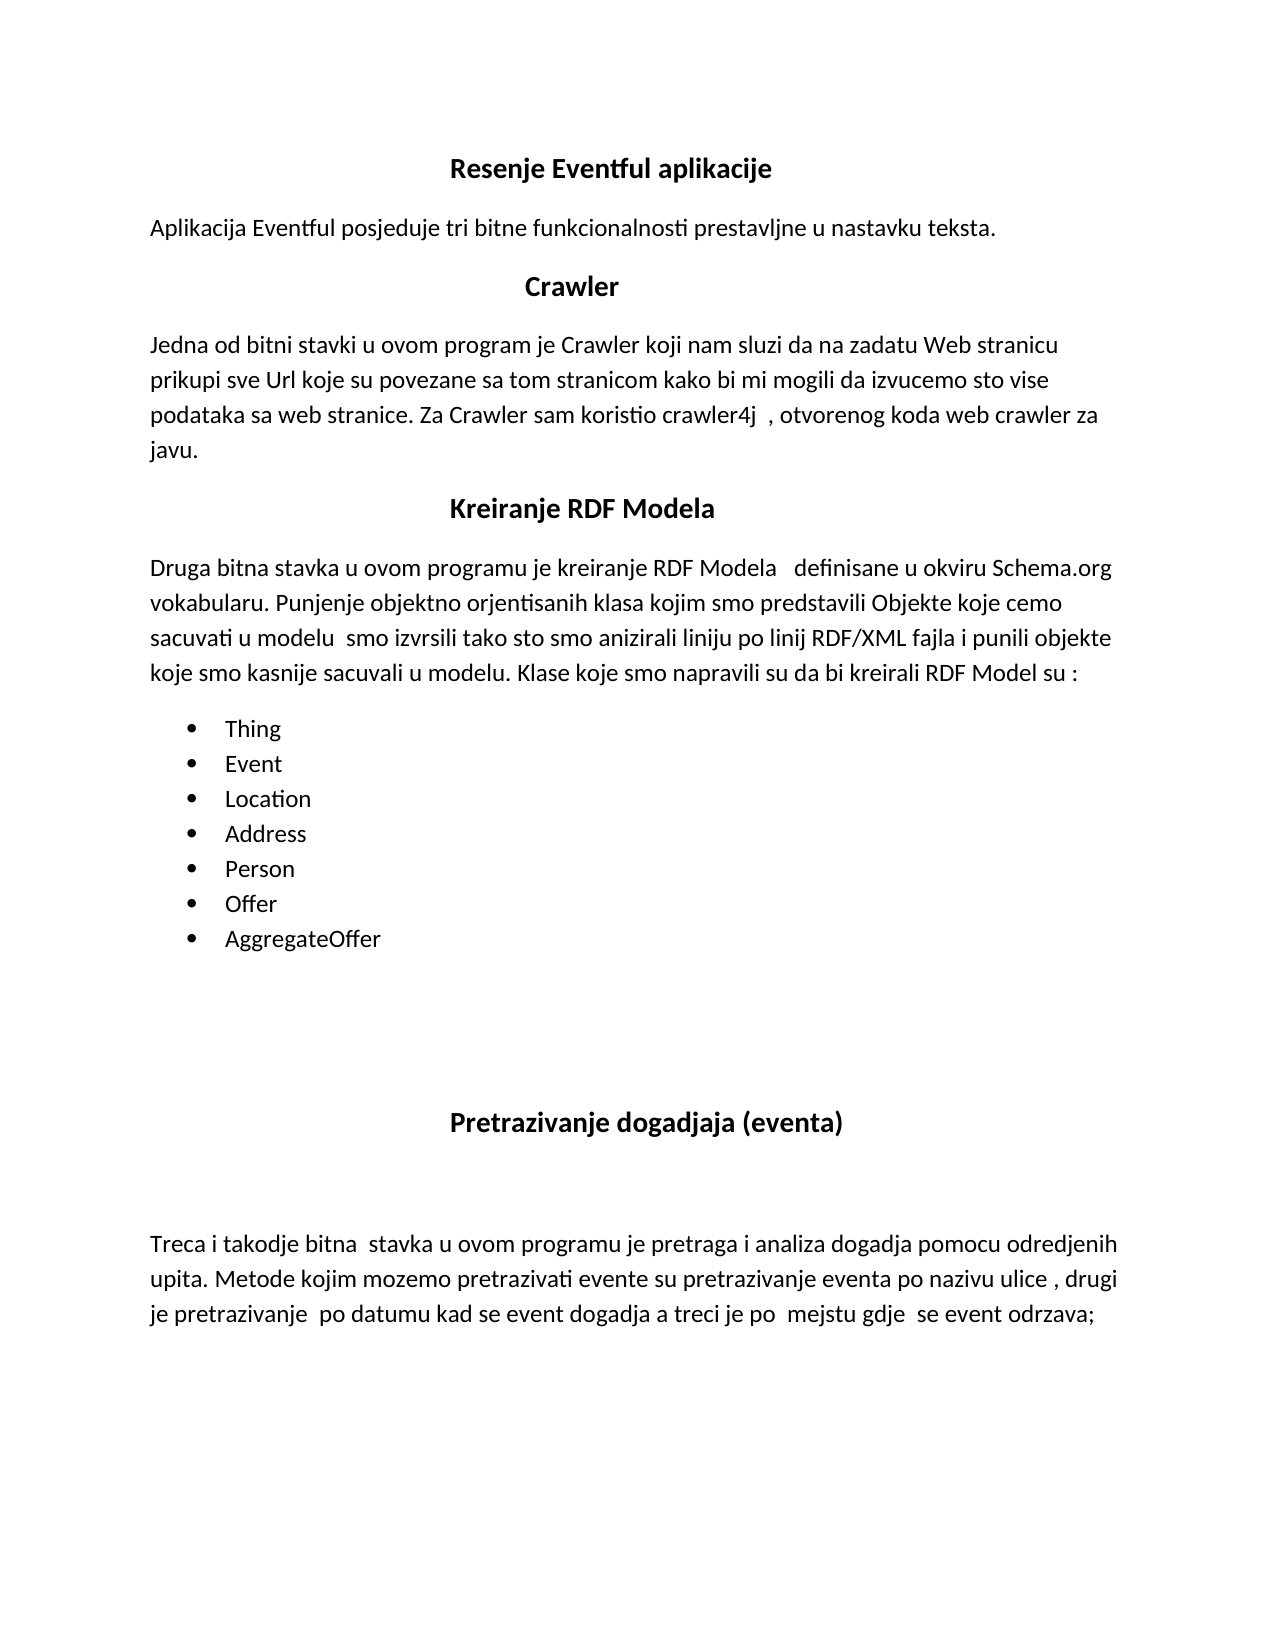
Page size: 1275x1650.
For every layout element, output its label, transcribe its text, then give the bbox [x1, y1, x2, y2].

text Aplikacija Eventful posjeduje tri bitne funkcionalnosti prestavljne u nastavku teksta. [150, 212, 1125, 242]
text Jedna od bitni stavki u ovom program je Crawler koji nam sluzi da na zadatu Web stranicu prikupi sve Url koje su povezane sa tom stranicom kako bi mi mogili da izvucemo sto vise podataka sa web stranice. Za Crawler sam koristio crawler4j , otvorenog koda web crawler za javu. [150, 329, 1125, 465]
list AggregateOffer [187, 923, 1125, 953]
text Pretrazivanje dogadjaja (eventa) [150, 1104, 1125, 1140]
text Resenje Eventful aplikacije [150, 150, 1125, 186]
text Crawler [150, 268, 1125, 303]
text Druga bitna stavka u ovom programu je kreiranje RDF Modela definisane u okviru Schema.org vokabularu. Punjenje objektno orjentisanih klasa kojim smo predstavili Objekte koje cemo sacuvati u modelu smo izvrsili tako sto smo anizirali liniju po linij RDF/XML fajla i punili objekte koje smo kasnije sacuvali u modelu. Klase koje smo napravili su da bi kreirali RDF Model su : [150, 552, 1125, 687]
list Offer [187, 888, 1125, 918]
text Kreiranje RDF Modela [150, 490, 1125, 526]
list Person [187, 853, 1125, 883]
list Event [187, 748, 1125, 778]
list Address [187, 818, 1125, 848]
list Thing [187, 713, 1125, 743]
text Treca i takodje bitna stavka u ovom programu je pretraga i analiza dogadja pomocu odredjenih upita. Metode kojim mozemo pretrazivati evente su pretrazivanje eventa po nazivu ulice , drugi je pretrazivanje po datumu kad se event dogadja a treci je po mejstu gdje se event odrzava; [150, 1228, 1125, 1328]
list Location [187, 783, 1125, 813]
